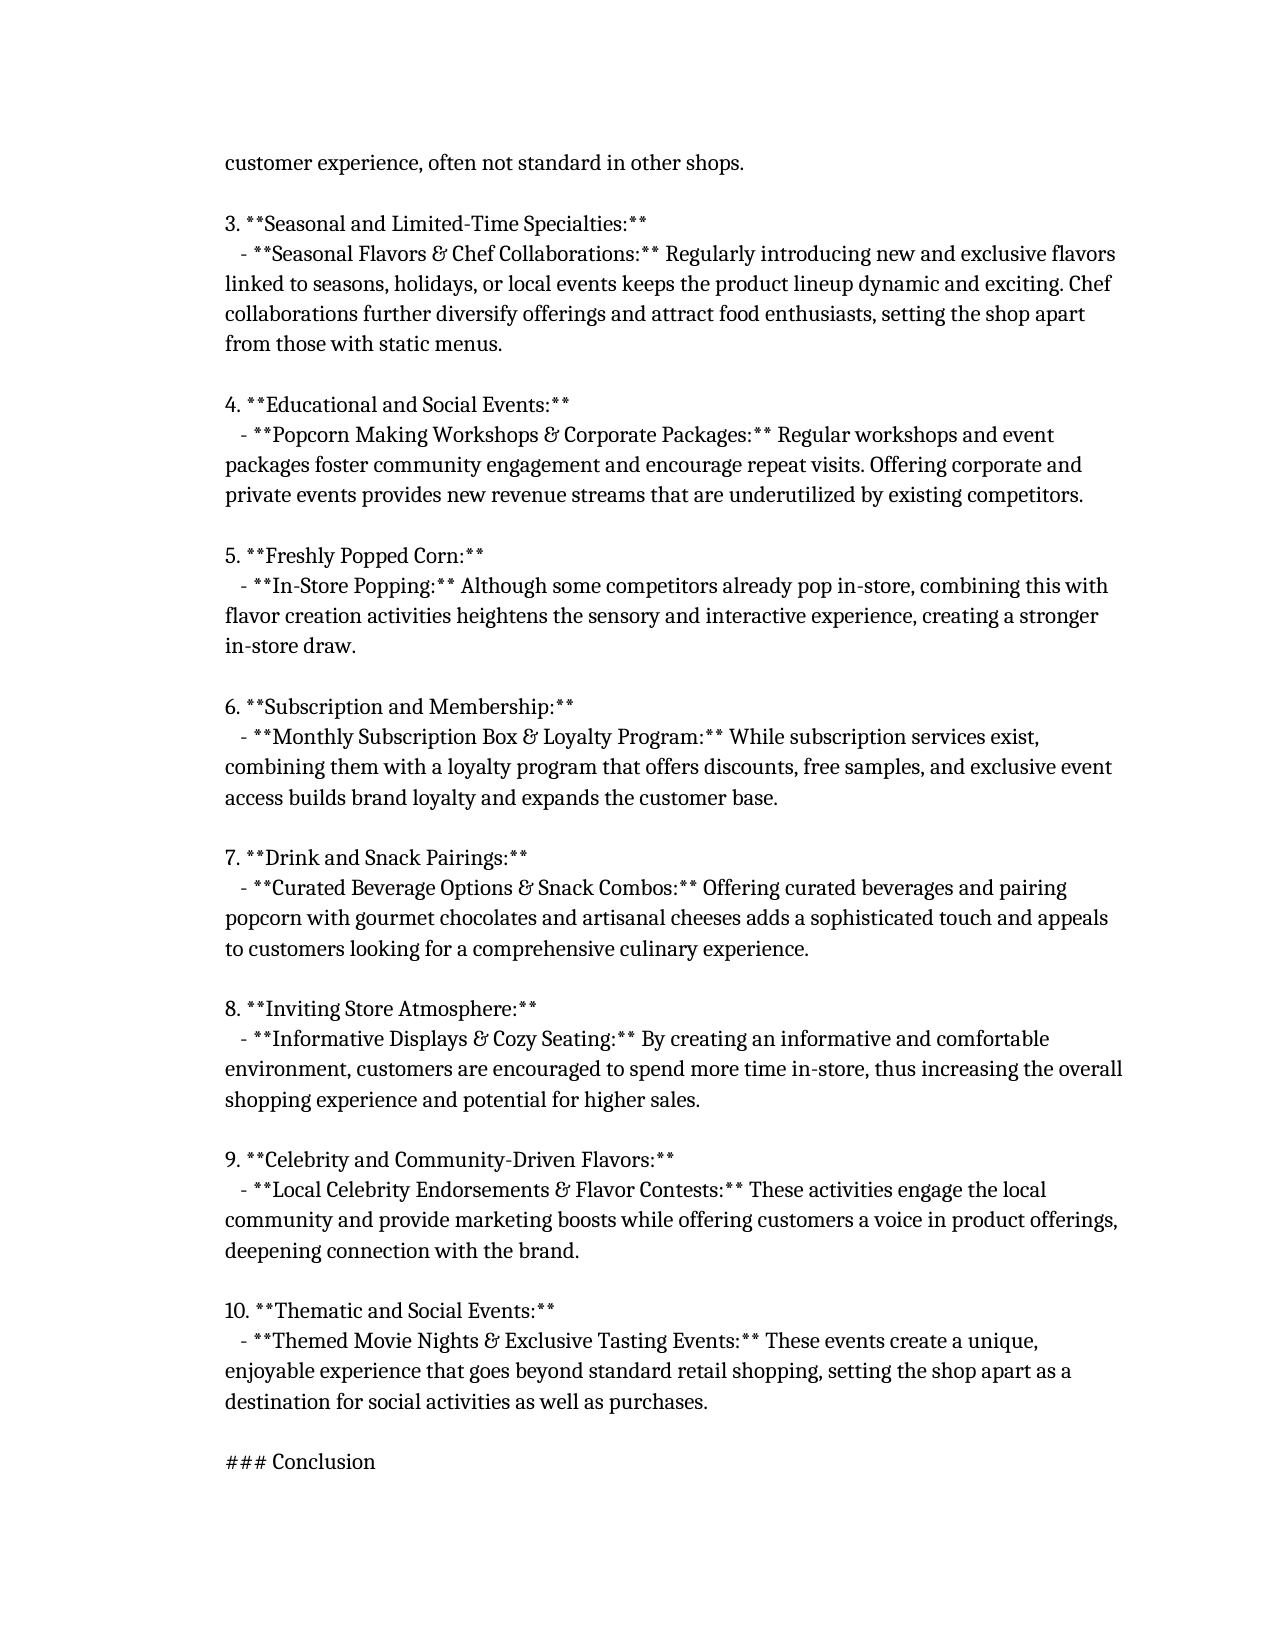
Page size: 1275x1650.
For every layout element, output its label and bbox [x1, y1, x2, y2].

list [187, 150, 1125, 1475]
